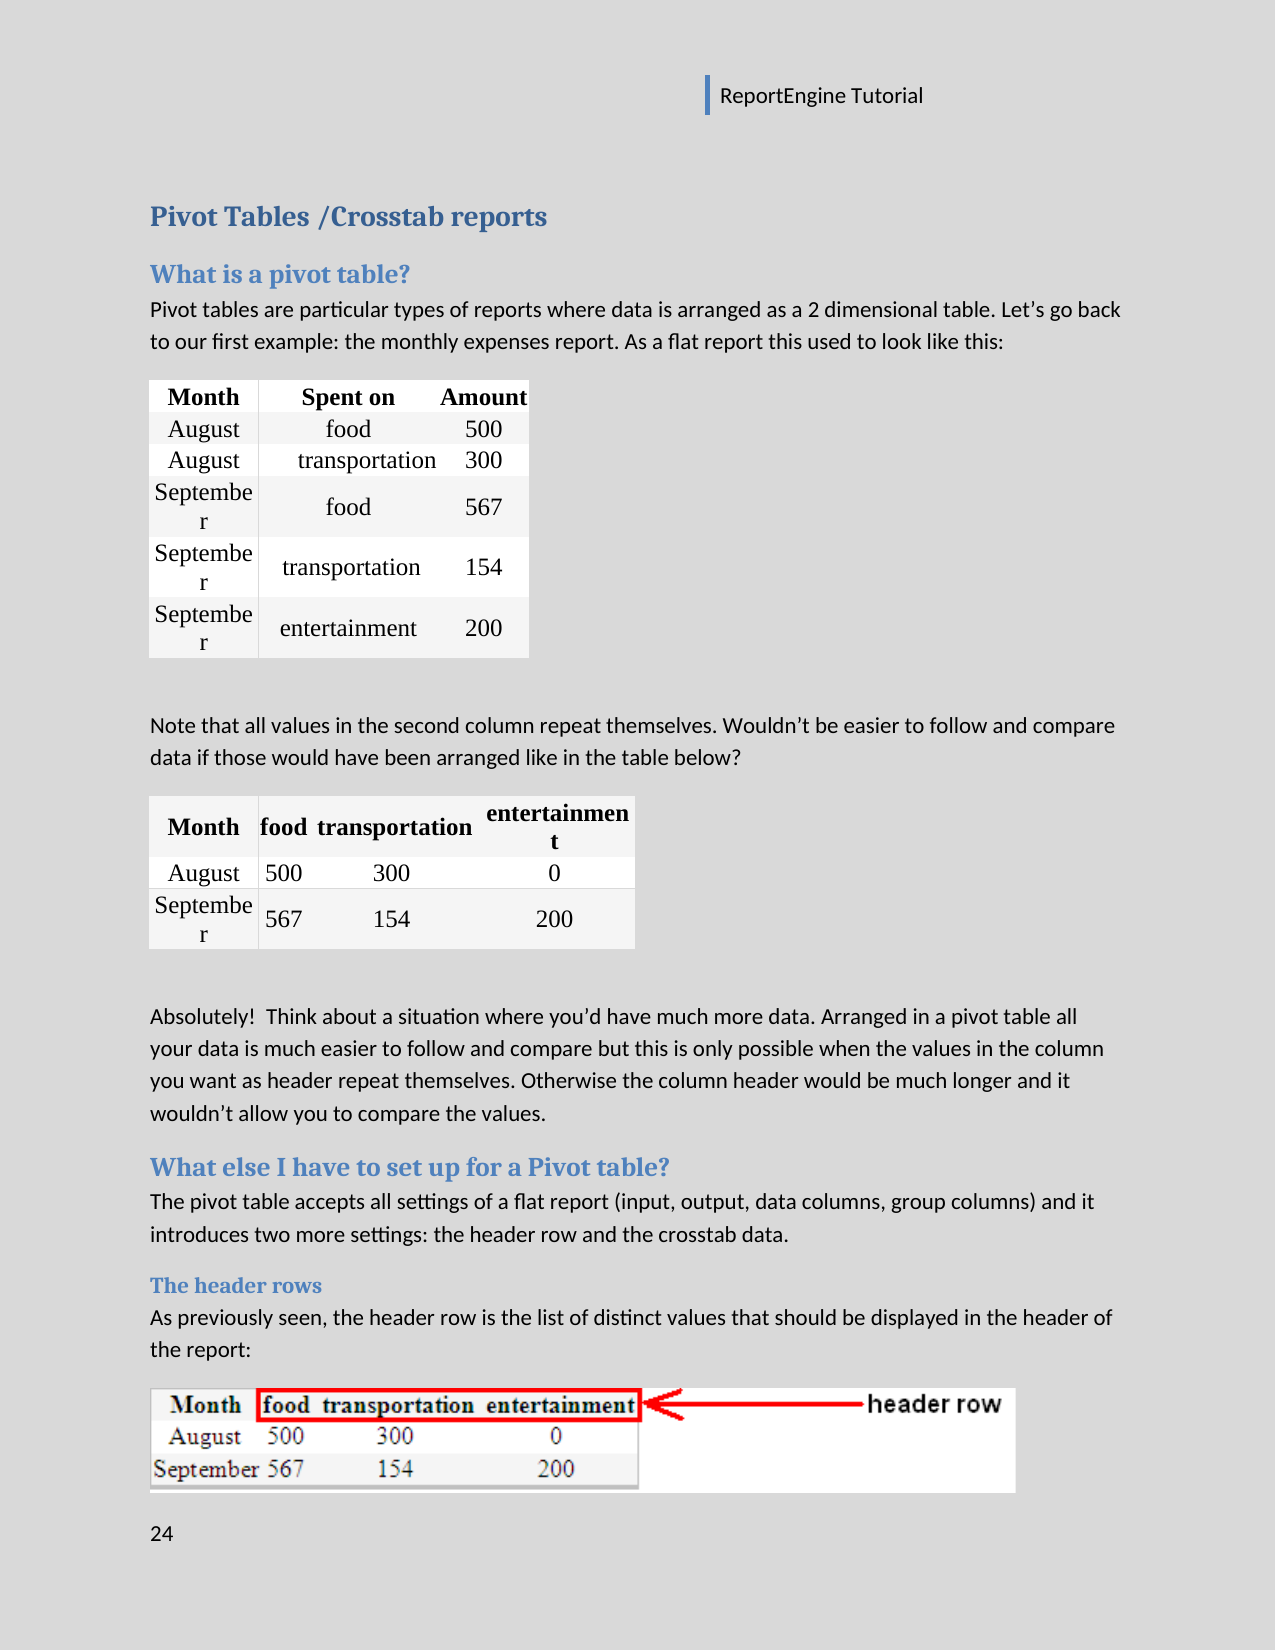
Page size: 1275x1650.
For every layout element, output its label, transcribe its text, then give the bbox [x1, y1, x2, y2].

subtitle The header rows [150, 1273, 1125, 1299]
table_cell August [149, 412, 258, 444]
table_cell 300 [438, 444, 529, 476]
table_cell Month [149, 380, 258, 412]
picture [150, 1388, 1016, 1493]
text Absolutely! Think about a situation where you’d have much more data. Arranged in a pivot table all your data is much easier to follow and compare but this is only possible when the values in the column you want as header repeat themselves. Otherwise the column header would be much longer and it wouldn’t allow you to compare the values. [150, 1002, 1125, 1127]
table_cell August [149, 444, 258, 476]
table_cell 200 [438, 597, 529, 658]
table_cell September [149, 597, 258, 658]
table_cell 154 [438, 537, 529, 597]
table_header Month [149, 796, 258, 857]
table_header entertainment [474, 796, 635, 857]
table_cell transportation [259, 537, 438, 597]
table_cell 567 [259, 889, 309, 949]
table_header transportation [309, 796, 474, 857]
text Note that all values in the second column repeat themselves. Wouldn’t be easier to follow and compare data if those would have been arranged like in the table below? [150, 711, 1125, 771]
subtitle What else I have to set up for a Pivot table? [150, 1152, 1125, 1183]
table_header food [259, 796, 309, 857]
table_cell September [149, 889, 258, 949]
table_cell transportation [259, 444, 438, 476]
table_cell 300 [309, 857, 474, 888]
table_cell Spent on [259, 380, 438, 412]
table_cell August [149, 857, 258, 888]
table_cell food [259, 476, 438, 537]
table_cell 567 [438, 476, 529, 537]
subtitle Pivot Tables /Crosstab reports [150, 200, 1125, 233]
text Pivot tables are particular types of reports where data is arranged as a 2 dimensional table. Let’s go back to our first example: the monthly expenses report. As a flat report this used to look like this: [150, 295, 1125, 355]
table_cell 200 [474, 889, 635, 949]
table_cell September [149, 537, 258, 597]
table_cell 0 [474, 857, 635, 888]
subtitle What is a pivot table? [150, 259, 1125, 291]
table_cell entertainment [259, 597, 438, 658]
text The pivot table accepts all settings of a flat report (input, output, data columns, group columns) and it introduces two more settings: the header row and the crosstab data. [150, 1187, 1125, 1248]
table_cell Amount [438, 380, 529, 412]
table_cell September [149, 476, 258, 537]
table_cell 154 [309, 889, 474, 949]
table_cell food [259, 412, 438, 444]
table_cell 500 [438, 412, 529, 444]
text As previously seen, the header row is the list of distinct values that should be displayed in the header of the report: [150, 1303, 1125, 1363]
table_cell 500 [259, 857, 309, 888]
